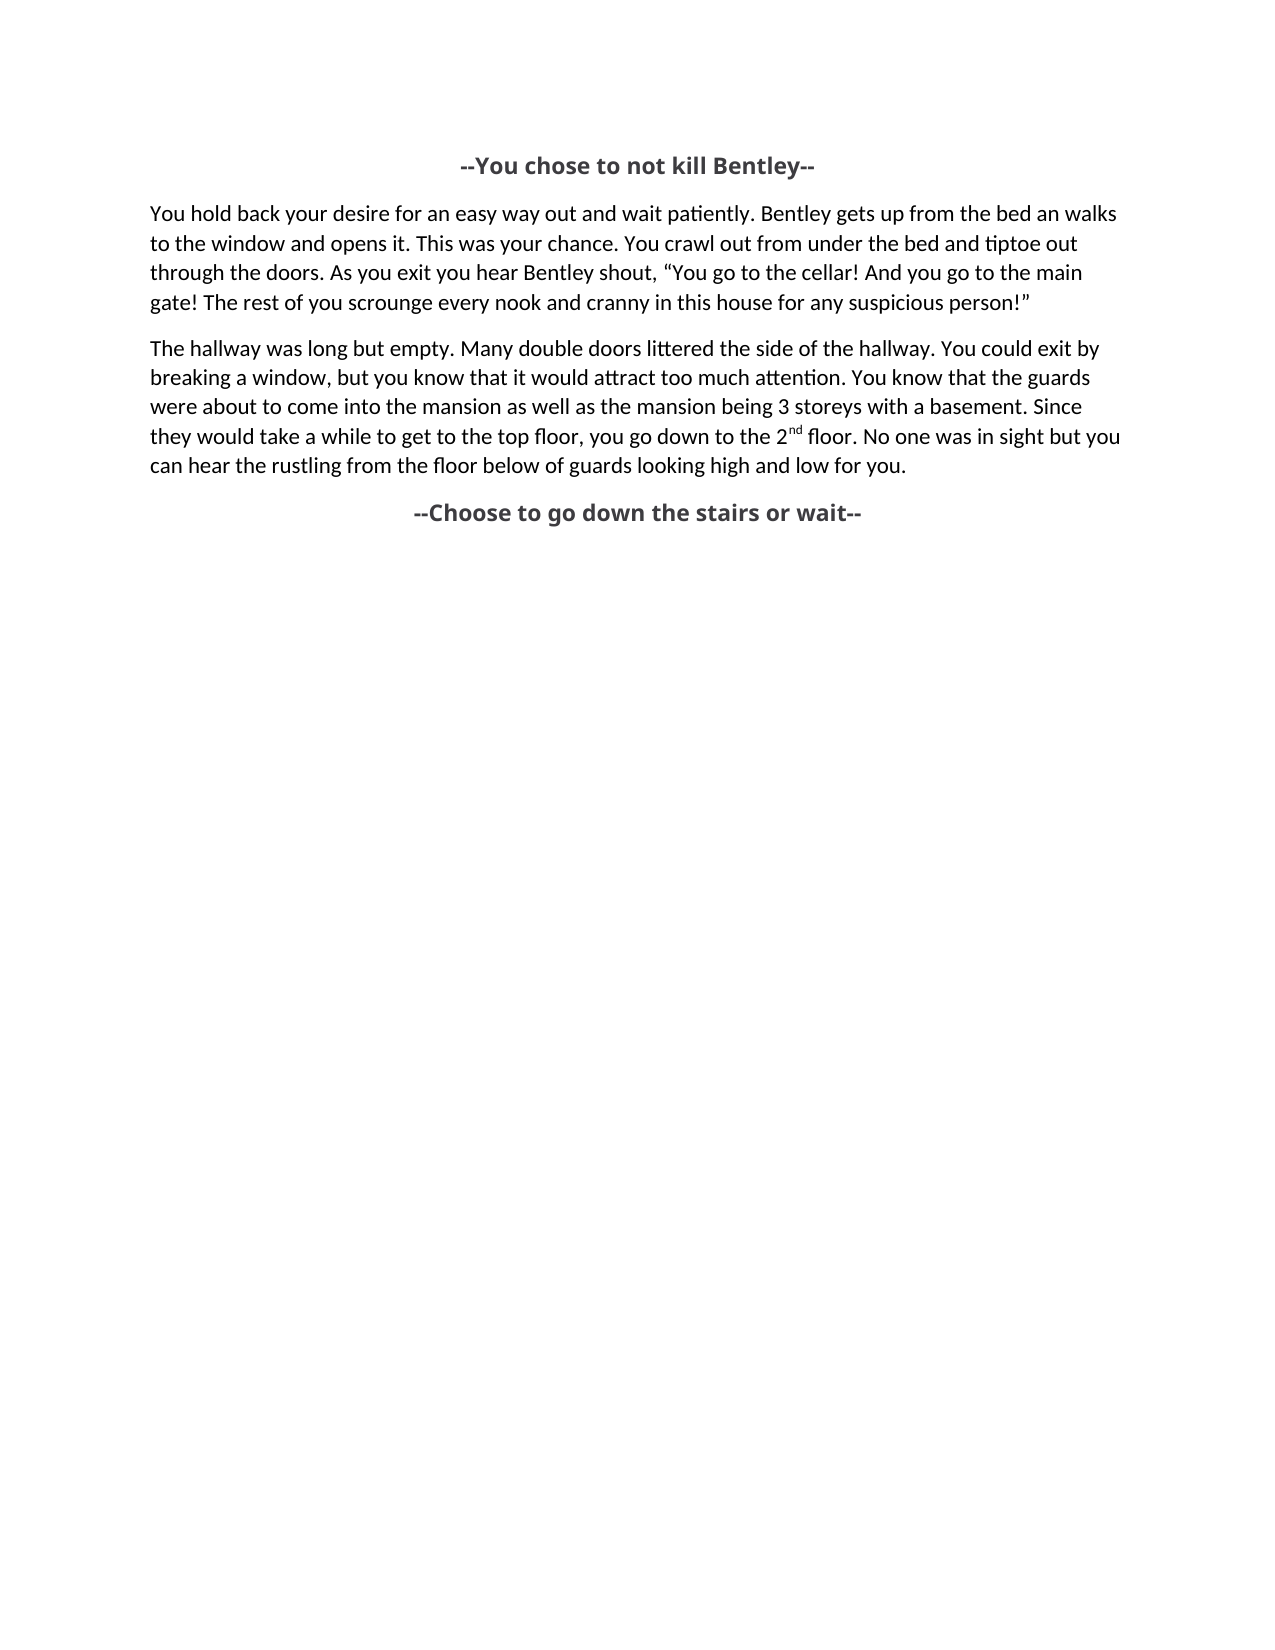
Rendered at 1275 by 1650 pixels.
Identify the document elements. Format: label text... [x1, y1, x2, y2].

text --Choose to go down the stairs or wait-- [150, 497, 1125, 528]
text You hold back your desire for an easy way out and wait patiently. Bentley gets up from the bed an walks to the window and opens it. This was your chance. You crawl out from under the bed and tiptoe out through the doors. As you exit you hear Bentley shout, “You go to the cellar! And you go to the main gate! The rest of you scrounge every nook and cranny in this house for any suspicious person!” [150, 199, 1125, 316]
text --You chose to not kill Bentley-- [150, 150, 1125, 181]
text The hallway was long but empty. Many double doors littered the side of the hallway. You could exit by breaking a window, but you know that it would attract too much attention. You know that the guards were about to come into the mansion as well as the mansion being 3 storeys with a basement. Since they would take a while to get to the top floor, you go down to the 2nd floor. No one was in sight but you can hear the rustling from the floor below of guards looking high and low for you. [150, 334, 1125, 479]
